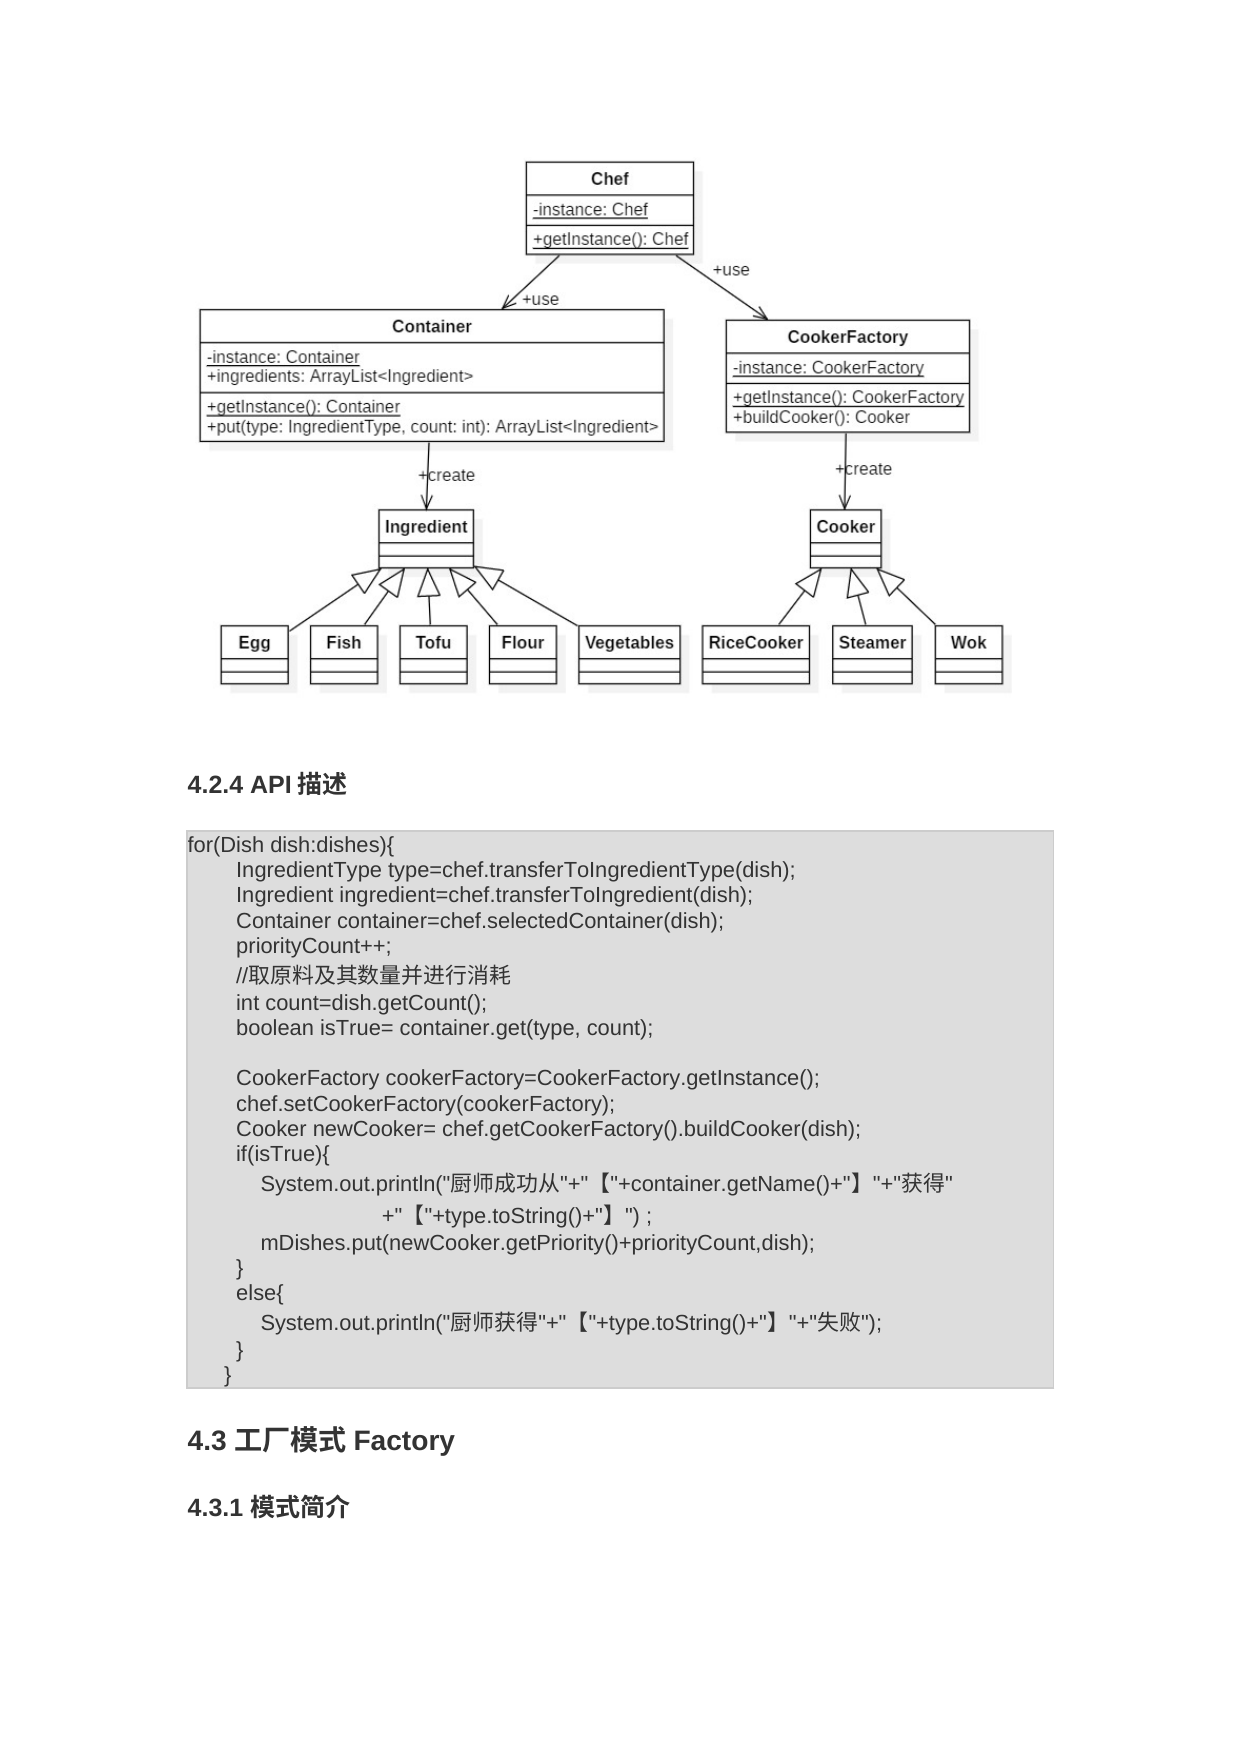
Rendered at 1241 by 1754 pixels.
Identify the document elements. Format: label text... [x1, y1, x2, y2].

picture [187, 150, 1053, 736]
text chef.setCookerFactory(cookerFactory); [188, 1090, 1053, 1116]
text } [188, 1360, 1053, 1387]
text IngredientType type=chef.transferToIngredientType(dish); [188, 857, 1053, 882]
text CookerFactory cookerFactory=CookerFactory.getInstance(); [188, 1065, 1053, 1090]
text for(Dish dish:dishes){ [188, 832, 1053, 857]
subtitle 4.2.4 API描述 [187, 765, 1053, 801]
text mDishes.put(newCooker.getPriority()+priorityCount,dish); [188, 1229, 1053, 1254]
text priorityCount++; [188, 933, 1053, 958]
text +"【"+type.toString()+"】") ; [188, 1198, 1053, 1229]
subtitle 4.3.1 模式简介 [187, 1488, 1053, 1524]
text System.out.println("厨师获得"+"【"+type.toString()+"】"+"失败"); [188, 1305, 1053, 1337]
text } [188, 1337, 1053, 1360]
text Ingredient ingredient=chef.transferToIngredient(dish); [188, 882, 1053, 907]
text if(isTrue){ [188, 1141, 1053, 1166]
text int count=dish.getCount(); [188, 989, 1053, 1015]
text Container container=chef.selectedContainer(dish); [188, 907, 1053, 933]
text Cooker newCooker= chef.getCookerFactory().buildCooker(dish); [188, 1116, 1053, 1141]
text boolean isTrue= container.get(type, count); [188, 1015, 1053, 1040]
text else{ [188, 1280, 1053, 1305]
text } [188, 1254, 1053, 1280]
subtitle 4.3 工厂模式 Factory [187, 1418, 1053, 1458]
text System.out.println("厨师成功从"+"【"+container.getName()+"】"+"获得" [188, 1166, 1053, 1198]
text //取原料及其数量并进行消耗 [188, 958, 1053, 989]
